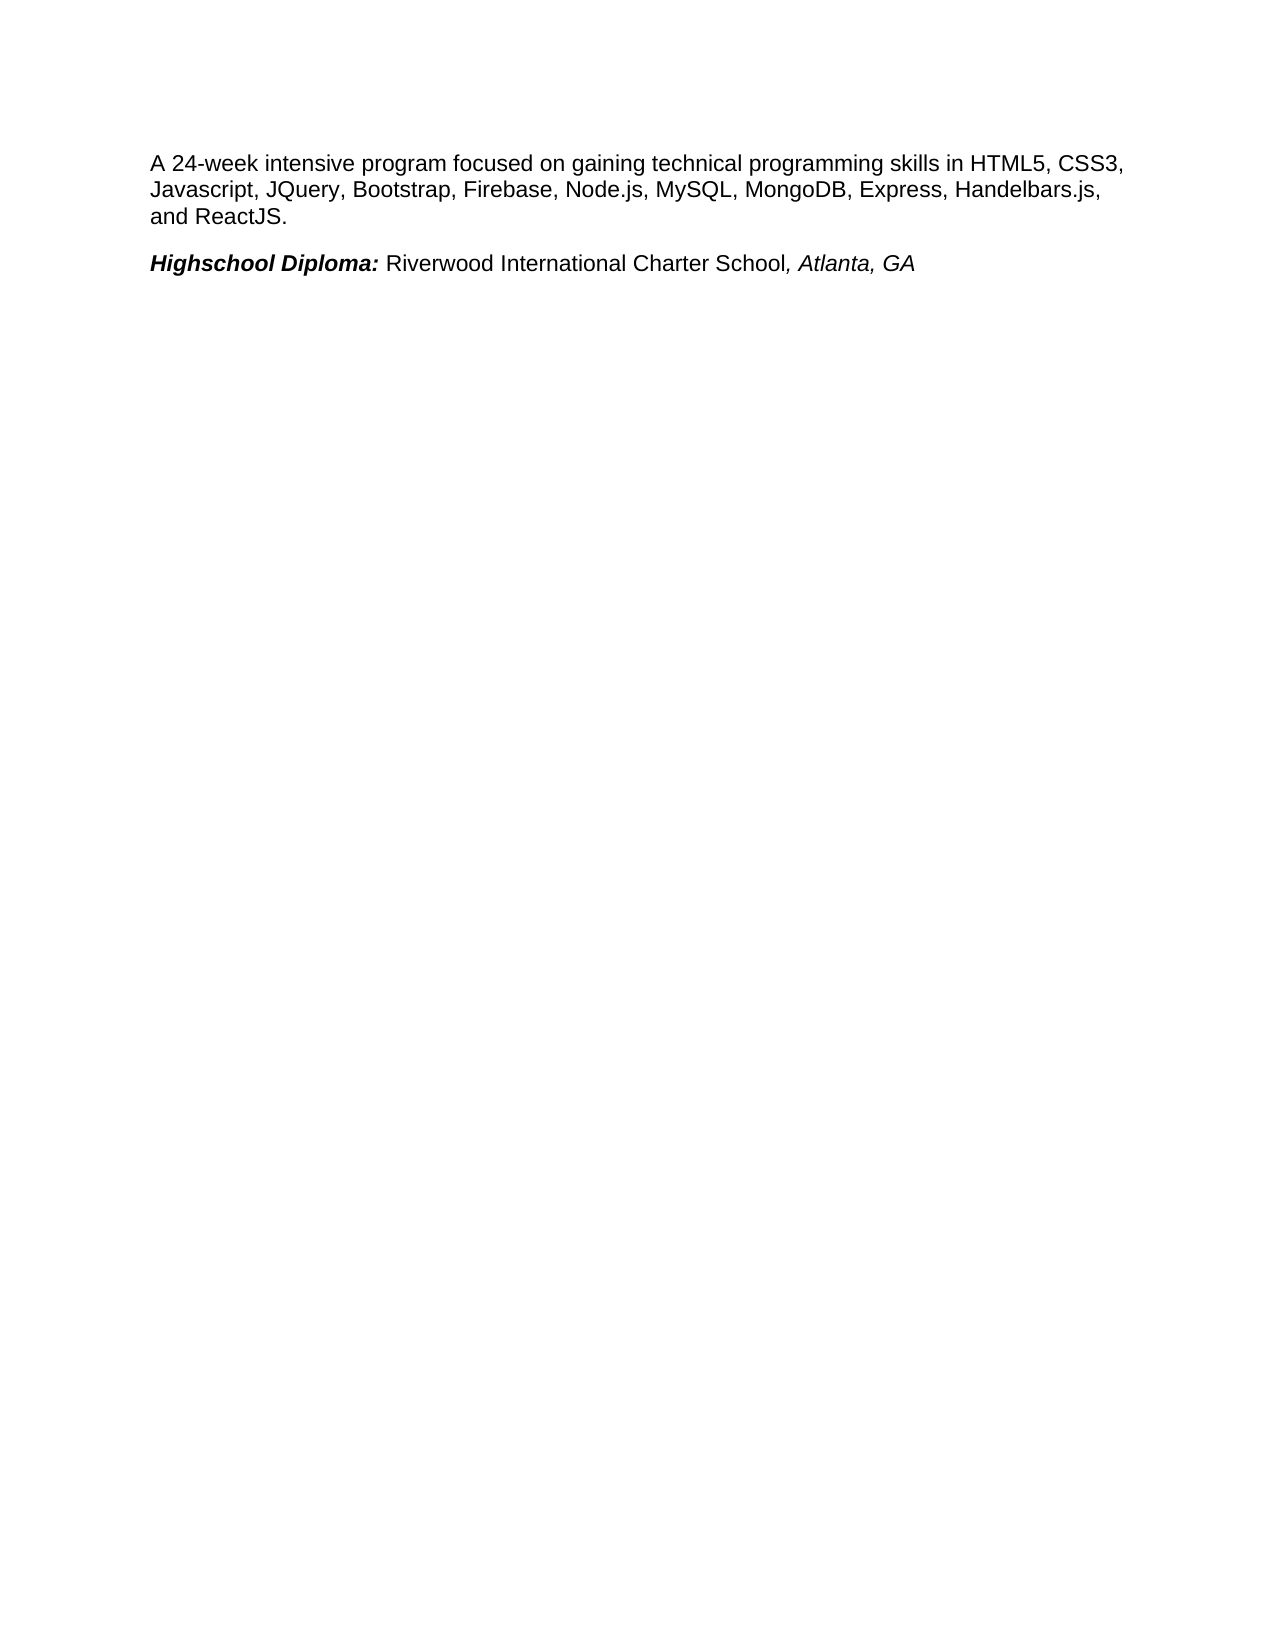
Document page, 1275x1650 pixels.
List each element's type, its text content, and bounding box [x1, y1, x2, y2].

text Highschool Diploma: Riverwood International Charter School, Atlanta, GA [150, 250, 1125, 276]
text A 24-week intensive program focused on gaining technical programming skills in HTML5, CSS3, Javascript, JQuery, Bootstrap, Firebase, Node.js, MySQL, MongoDB, Express, Handelbars.js, and ReactJS. [150, 150, 1125, 229]
